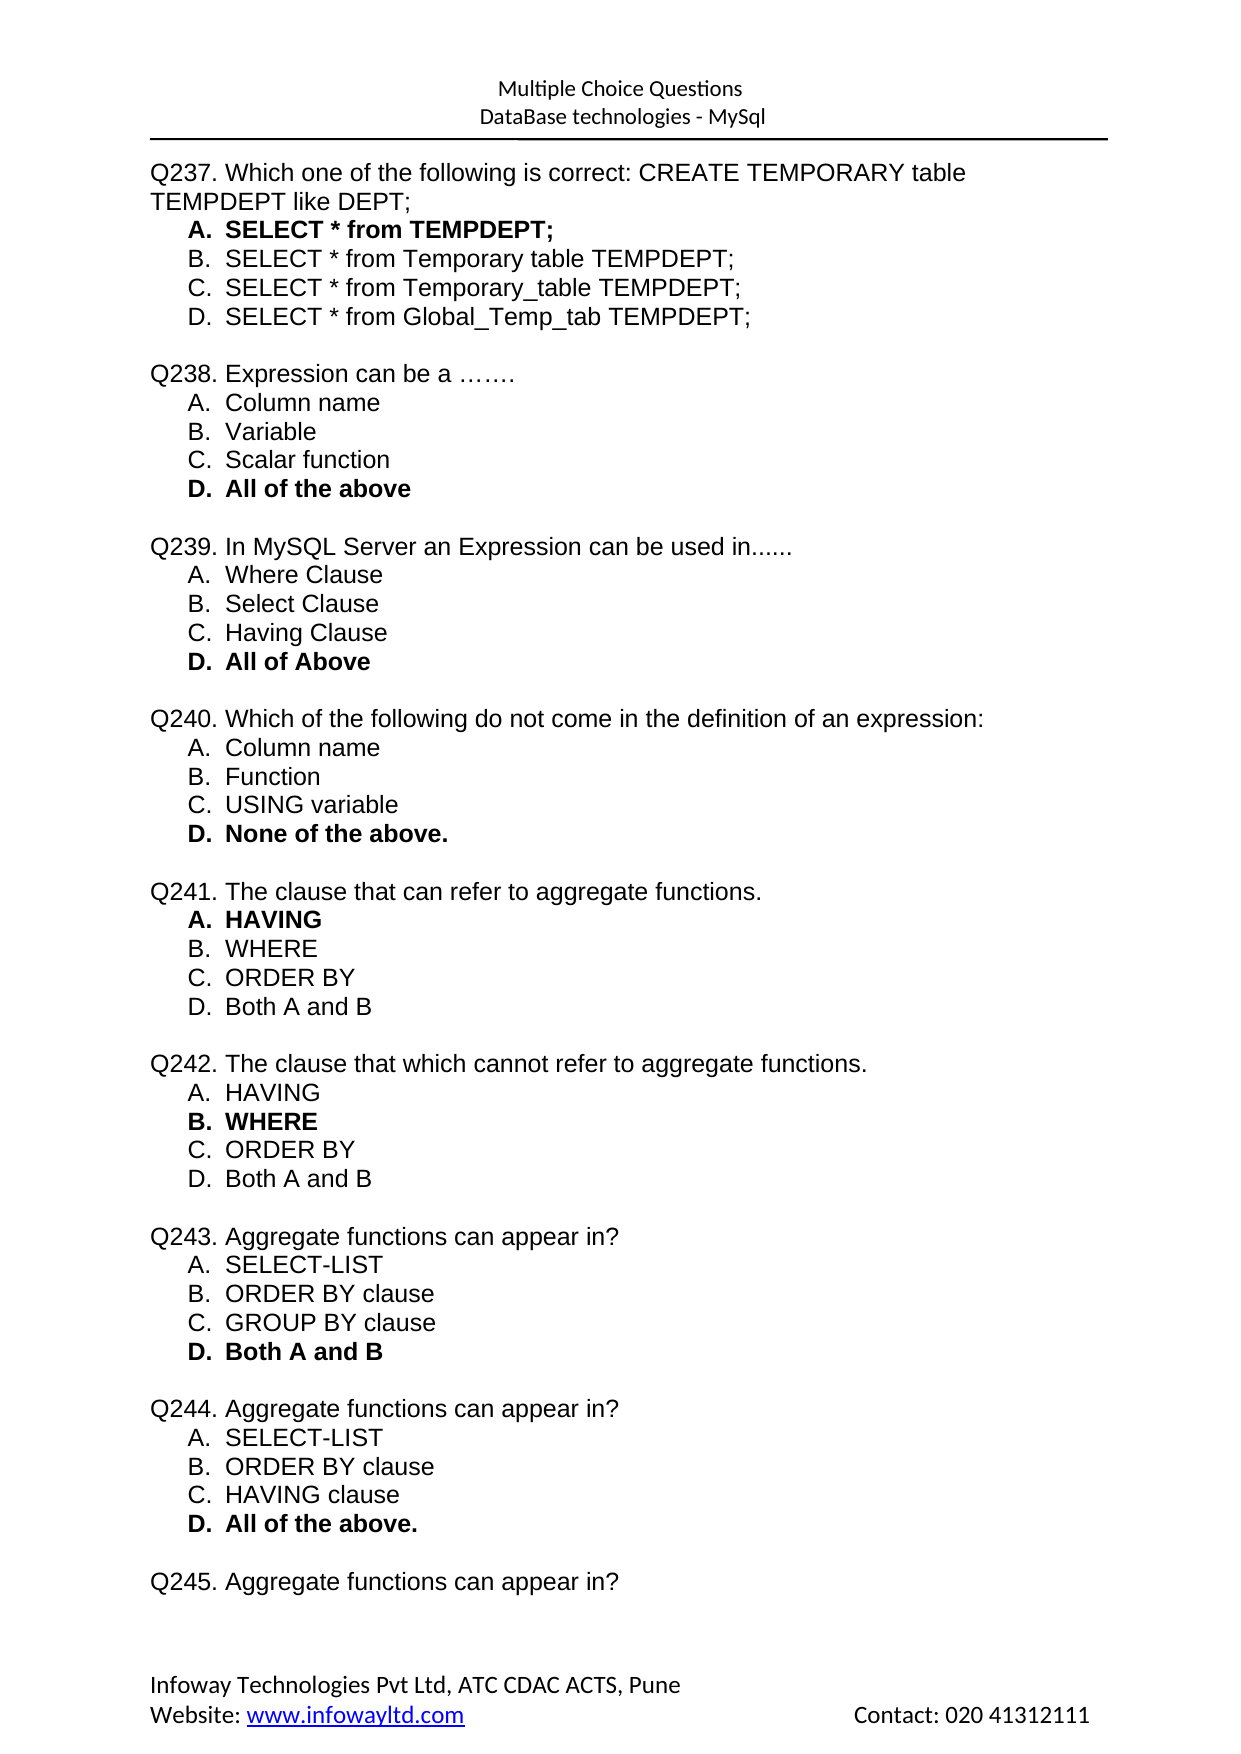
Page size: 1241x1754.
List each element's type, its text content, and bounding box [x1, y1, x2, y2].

list Function [187, 762, 1090, 790]
list GROUP BY clause [187, 1308, 1090, 1337]
list SELECT * from TEMPDEPT; [187, 215, 1090, 244]
list ORDER BY clause [187, 1452, 1090, 1480]
list Both A and B [187, 1337, 1090, 1365]
text Q245. Aggregate functions can appear in? [150, 1567, 1090, 1595]
list ORDER BY [187, 1135, 1090, 1164]
list All of the above [187, 474, 1090, 503]
text Q244. Aggregate functions can appear in? [150, 1394, 1090, 1423]
list HAVING [187, 1078, 1090, 1107]
list USING variable [187, 790, 1090, 819]
list Having Clause [187, 618, 1090, 647]
text Q237. Which one of the following is correct: CREATE TEMPORARY table TEMPDEPT like DEPT; [150, 158, 1090, 215]
list SELECT-LIST [187, 1250, 1090, 1279]
list SELECT-LIST [187, 1423, 1090, 1452]
list ORDER BY [187, 963, 1090, 992]
list Variable [187, 417, 1090, 445]
list HAVING [187, 905, 1090, 934]
list Column name [187, 388, 1090, 417]
list SELECT * from Temporary table TEMPDEPT; [187, 244, 1090, 273]
list WHERE [187, 934, 1090, 963]
text Q243. Aggregate functions can appear in? [150, 1222, 1090, 1250]
list SELECT * from Global_Temp_tab TEMPDEPT; [187, 302, 1090, 330]
text Q241. The clause that can refer to aggregate functions. [150, 877, 1090, 905]
list HAVING clause [187, 1480, 1090, 1509]
list All of Above [187, 647, 1090, 675]
list All of the above. [187, 1509, 1090, 1538]
list SELECT * from Temporary_table TEMPDEPT; [187, 273, 1090, 302]
list WHERE [187, 1107, 1090, 1135]
list Both A and B [187, 992, 1090, 1020]
list Where Clause [187, 560, 1090, 589]
list None of the above. [187, 819, 1090, 848]
list Select Clause [187, 589, 1090, 618]
list Scalar function [187, 445, 1090, 474]
text Q239. In MySQL Server an Expression can be used in...... [150, 532, 1090, 560]
list Both A and B [187, 1164, 1090, 1193]
text Q240. Which of the following do not come in the definition of an expression: [150, 704, 1090, 733]
text Q242. The clause that which cannot refer to aggregate functions. [150, 1049, 1090, 1078]
text Q238. Expression can be a ……. [150, 359, 1090, 388]
list ORDER BY clause [187, 1279, 1090, 1308]
list Column name [187, 733, 1090, 762]
